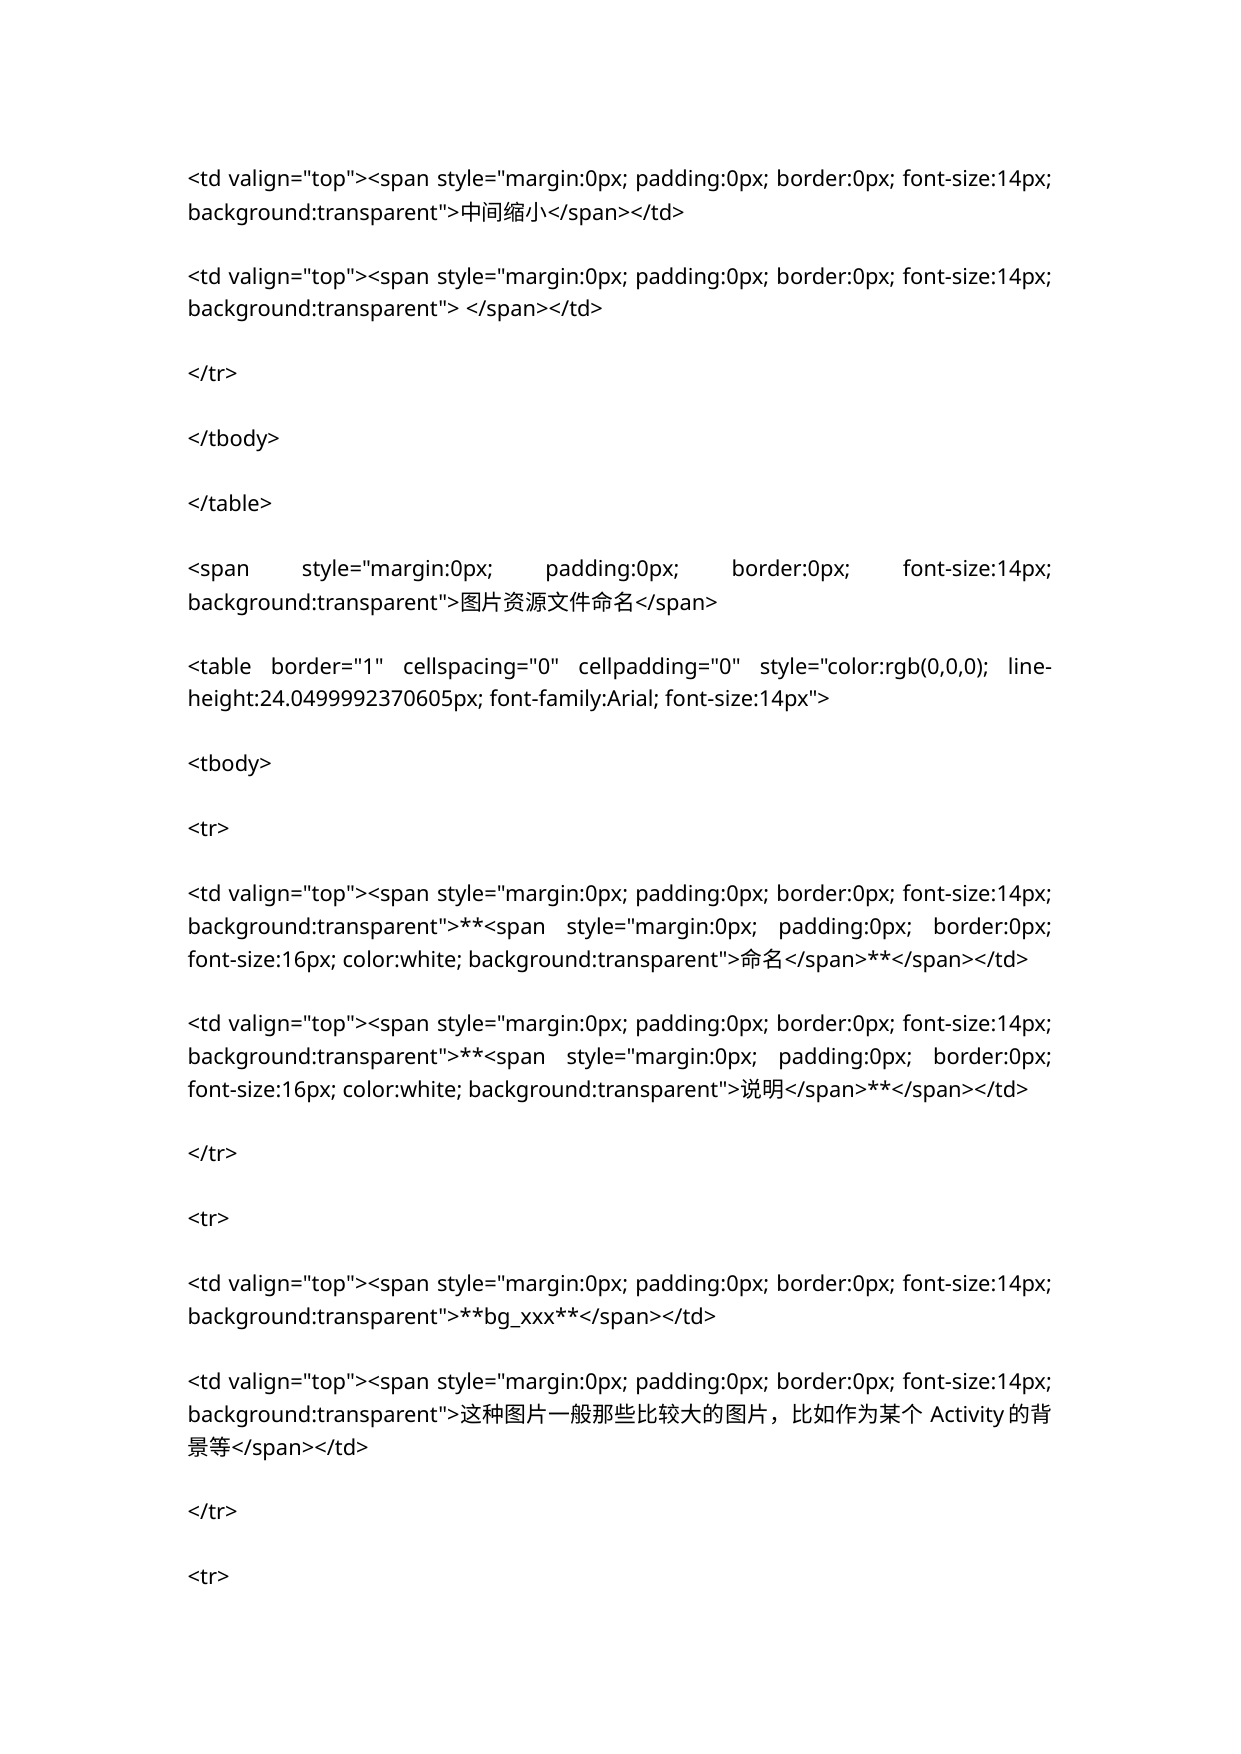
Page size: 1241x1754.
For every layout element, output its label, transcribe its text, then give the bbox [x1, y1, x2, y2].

text <tr> [187, 1559, 1053, 1592]
text <span style="margin:0px; padding:0px; border:0px; font-size:14px; background:transparent">图片资源文件命名</span> [187, 552, 1053, 617]
text </tbody> [187, 422, 1053, 454]
text <td valign="top"><span style="margin:0px; padding:0px; border:0px; font-size:14px; background:transparent">**<span style="margin:0px; padding:0px; border:0px; font-size:16px; color:white; background:transparent">命名</span>**</span></td> [187, 877, 1053, 974]
text </tr> [187, 357, 1053, 389]
text </tr> [187, 1494, 1053, 1527]
text </tr> [187, 1137, 1053, 1169]
text <td valign="top"><span style="margin:0px; padding:0px; border:0px; font-size:14px; background:transparent">**bg_xxx**</span></td> [187, 1267, 1053, 1332]
text <td valign="top"><span style="margin:0px; padding:0px; border:0px; font-size:14px; background:transparent">这种图片一般那些比较大的图片，比如作为某个Activity的背景等</span></td> [187, 1364, 1053, 1462]
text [187, 259, 1053, 324]
text <tr> [187, 812, 1053, 844]
text <td valign="top"><span style="margin:0px; padding:0px; border:0px; font-size:14px; background:transparent">**<span style="margin:0px; padding:0px; border:0px; font-size:16px; color:white; background:transparent">说明</span>**</span></td> [187, 1007, 1053, 1104]
text <table border="1" cellspacing="0" cellpadding="0" style="color:rgb(0,0,0); line-height:24.0499992370605px; font-family:Arial; font-size:14px"> [187, 649, 1053, 714]
text <tr> [187, 1202, 1053, 1234]
text </table> [187, 487, 1053, 519]
text <td valign="top"><span style="margin:0px; padding:0px; border:0px; font-size:14px; background:transparent">中间缩小</span></td> [187, 162, 1053, 227]
text <tbody> [187, 747, 1053, 779]
